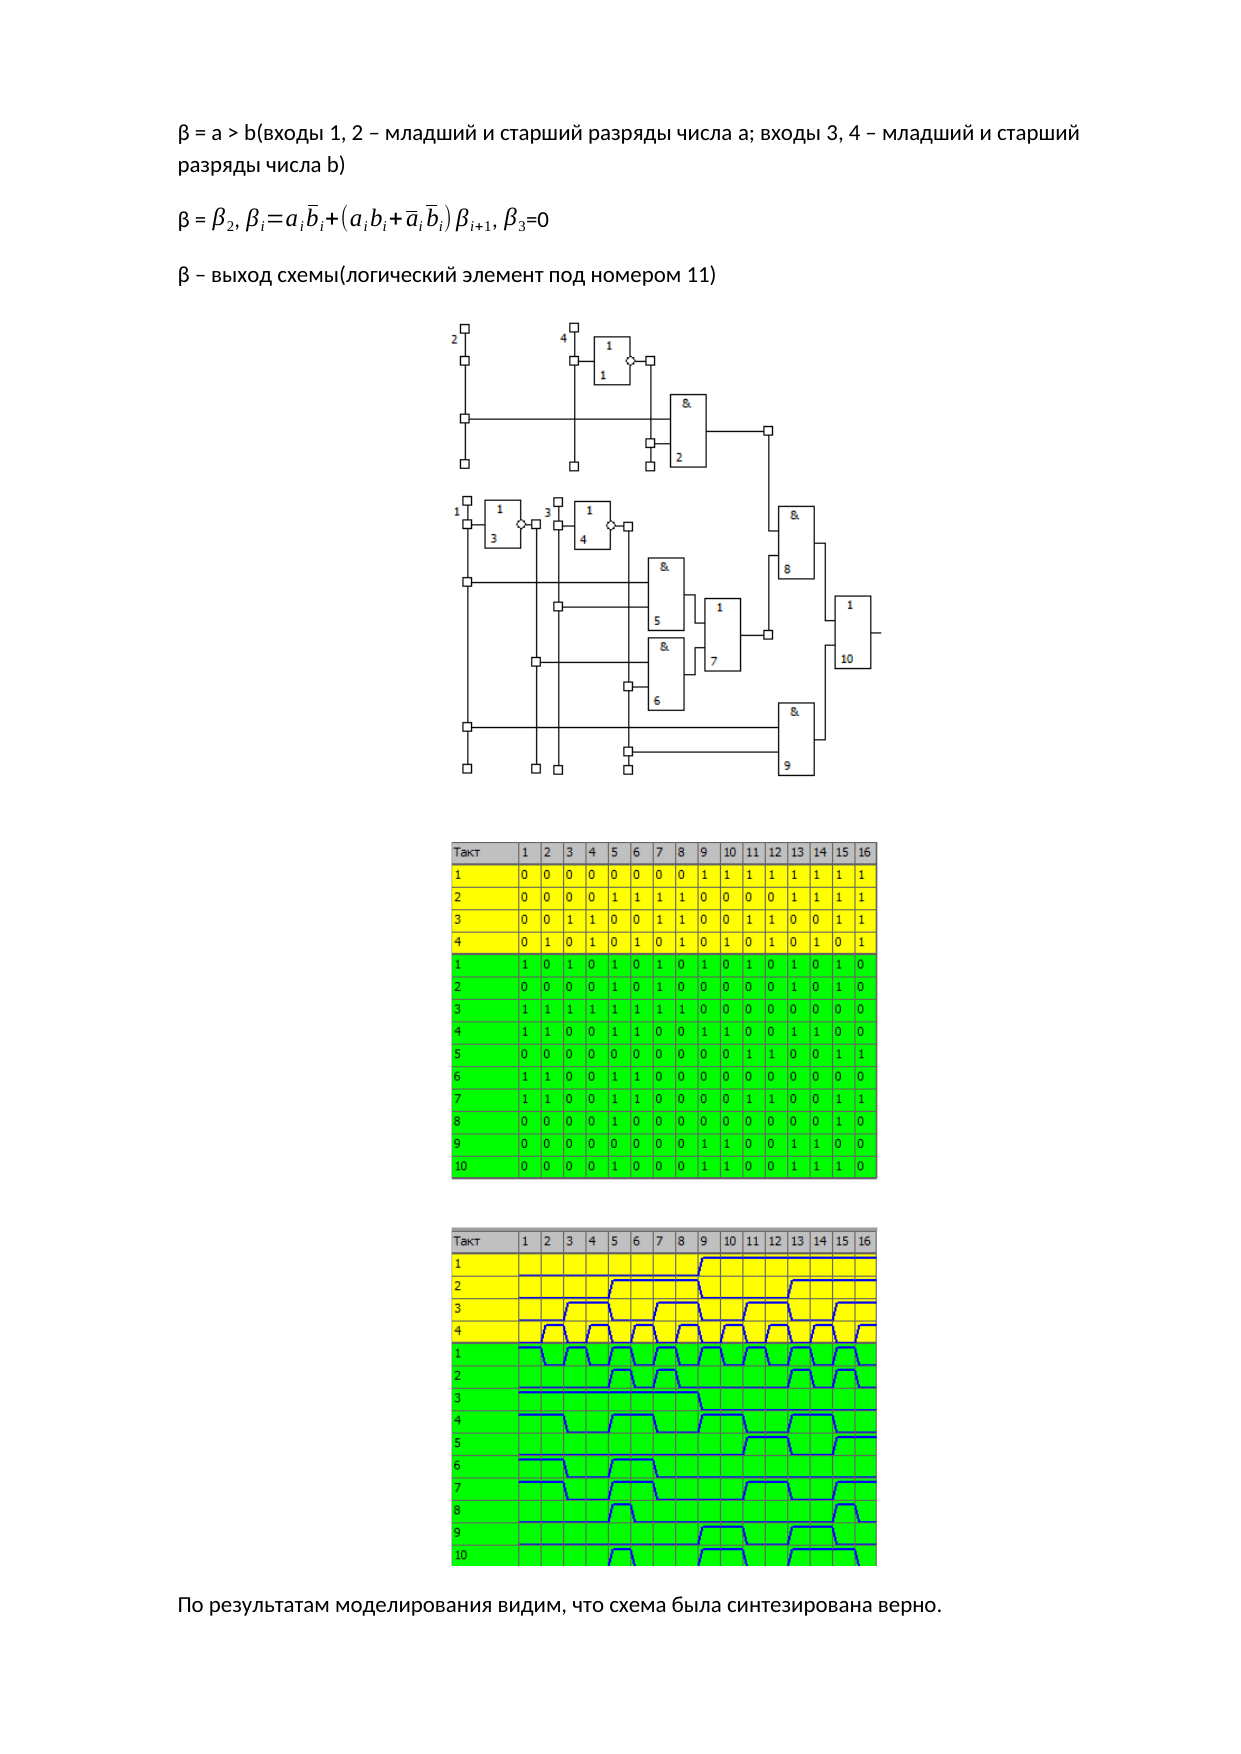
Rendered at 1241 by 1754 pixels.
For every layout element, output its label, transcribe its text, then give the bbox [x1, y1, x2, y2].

picture [451, 842, 878, 1566]
text β – выход схемы(логический элемент под номером 11) [177, 260, 1152, 288]
text β = a > b(входы 1, 2 – младший и старший разряды числа a; входы 3, 4 – младший и старший разряды числа b) [177, 118, 1152, 178]
text β = , , =0 [177, 203, 1152, 235]
picture [444, 313, 885, 786]
text По результатам моделирования видим, что схема была синтезирована верно. [177, 1590, 1152, 1618]
